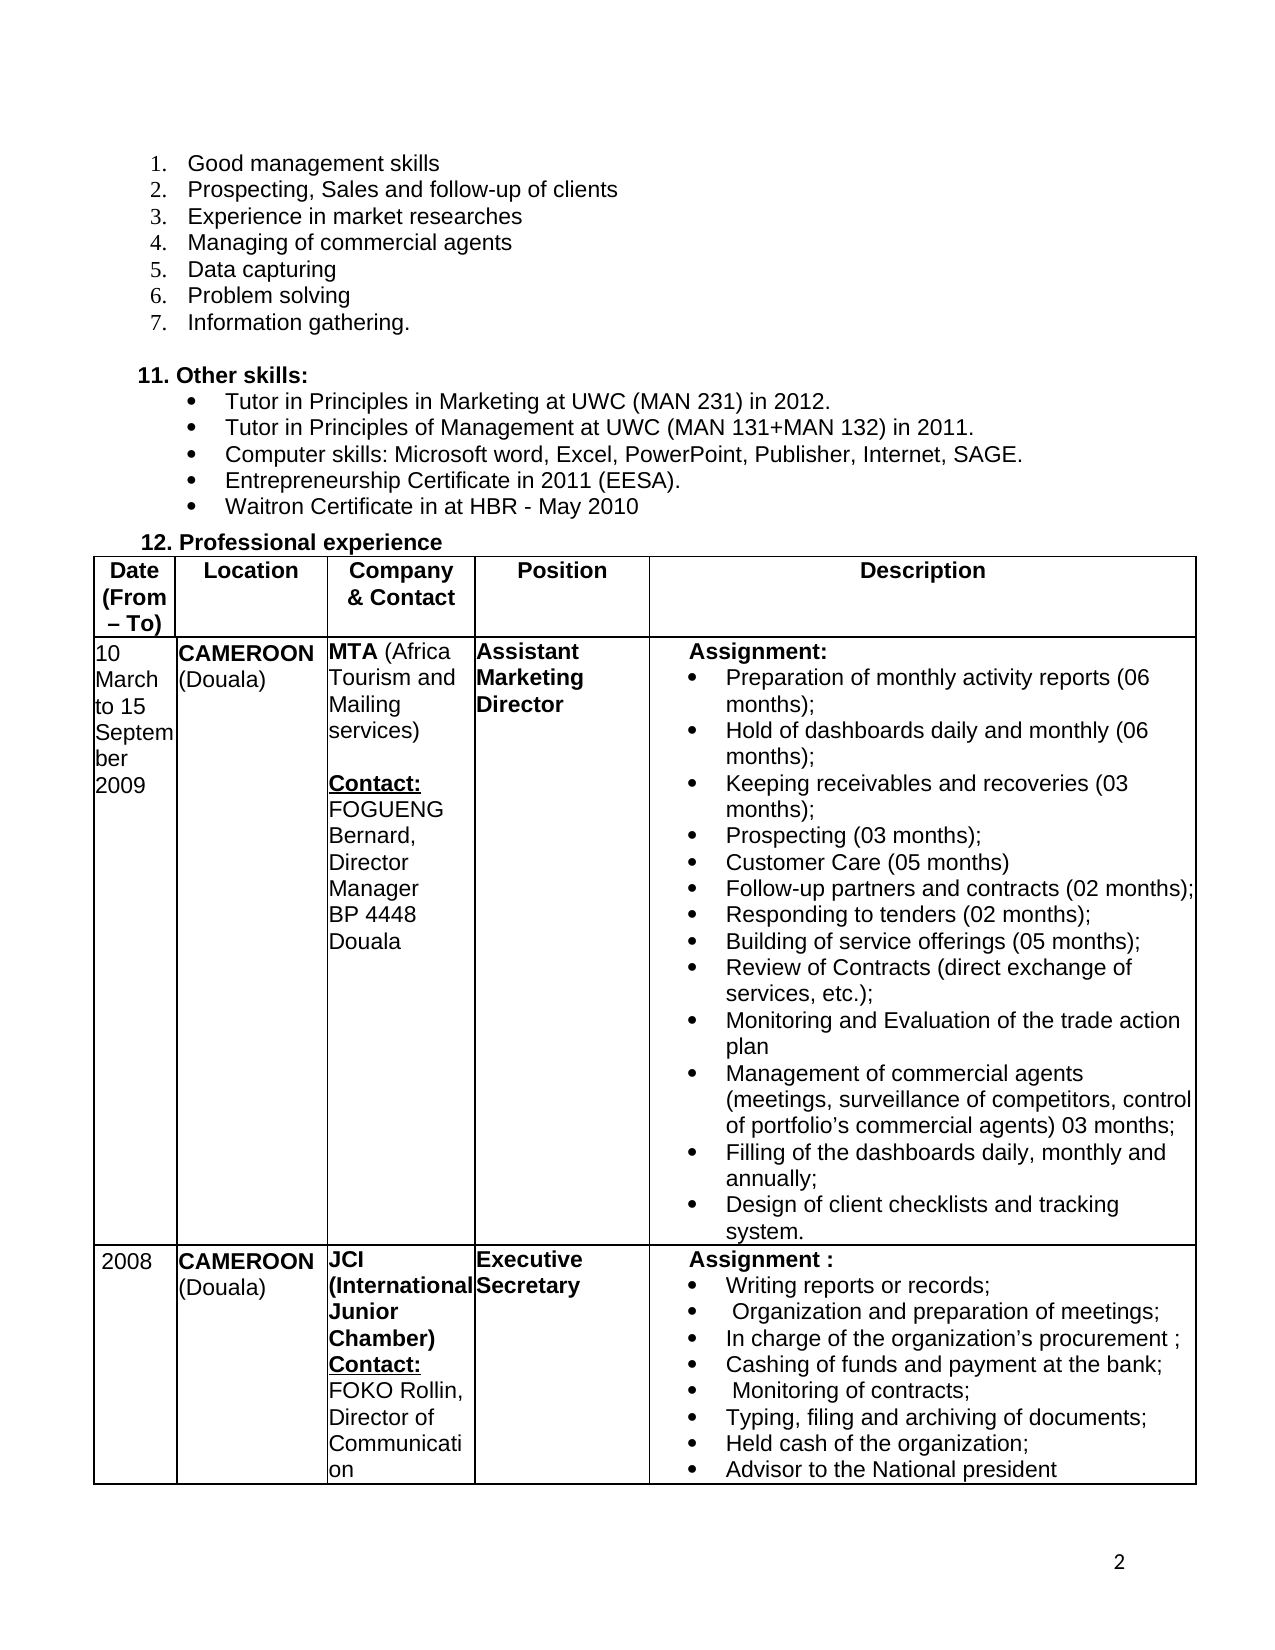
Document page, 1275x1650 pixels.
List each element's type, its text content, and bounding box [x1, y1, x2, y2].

list Experience in market researches [150, 203, 1125, 229]
table_cell CAMEROON (Douala) [178, 638, 327, 1244]
table_header Description [650, 557, 1195, 636]
table_cell CAMEROON (Douala) [178, 1246, 327, 1483]
list Data capturing [150, 256, 1125, 282]
table_header Position [476, 557, 649, 636]
list Waitron Certificate in at HBR - May 2010 [187, 493, 1125, 520]
table_header Company & Contact [328, 557, 474, 636]
list Prospecting, Sales and follow-up of clients [150, 176, 1125, 203]
list Tutor in Principles of Management at UWC (MAN 131+MAN 132) in 2011. [187, 414, 1125, 441]
list Entrepreneurship Certificate in 2011 (EESA). [187, 467, 1125, 493]
table_cell Executive Secretary [476, 1246, 649, 1483]
list Computer skills: Microsoft word, Excel, PowerPoint, Publisher, Internet, SAGE. [187, 441, 1125, 467]
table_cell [650, 1246, 1195, 1483]
list Good management skills [150, 150, 1125, 176]
table_cell Assignment:  Preparation of monthly activity reports (06 months);  Hold of dashboards daily and monthly (06 months);  Keeping receivables and recoveries (03 months);  Prospecting (03 months);  Customer Care (05 months)  Follow-up partners and contracts (02 months);  Responding to tenders (02 months);  Building of service offerings (05 months);  Review of Contracts (direct exchange of services, etc.);  Monitoring and Evaluation of the trade action plan  Management of commercial agents (meetings, surveillance of competitors, control of portfolio’s commercial agents) 03 months;  Filling of the dashboards daily, monthly and annually;  Design of client checklists and tracking system. [650, 638, 1195, 1244]
table_cell Assistant Marketing Director [476, 638, 649, 1244]
list Tutor in Principles in Marketing at UWC (MAN 231) in 2012. [187, 388, 1125, 414]
table_cell 2008 [95, 1246, 176, 1483]
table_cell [328, 1246, 474, 1483]
list Information gathering. [150, 309, 1125, 335]
list Managing of commercial agents [150, 229, 1125, 256]
text 12. Professional experience [131, 529, 1125, 556]
table_header Date (From – To) [95, 557, 174, 636]
text 11. Other skills: [131, 362, 1125, 388]
table_cell MTA (Africa Tourism and Mailing services) Contact: FOGUENG Bernard, Director Manager BP 4448 Douala [328, 638, 474, 1244]
table_cell 10 March to 15 September 2009 [95, 638, 176, 1244]
list Problem solving [150, 282, 1125, 309]
table_header Location [176, 557, 327, 636]
